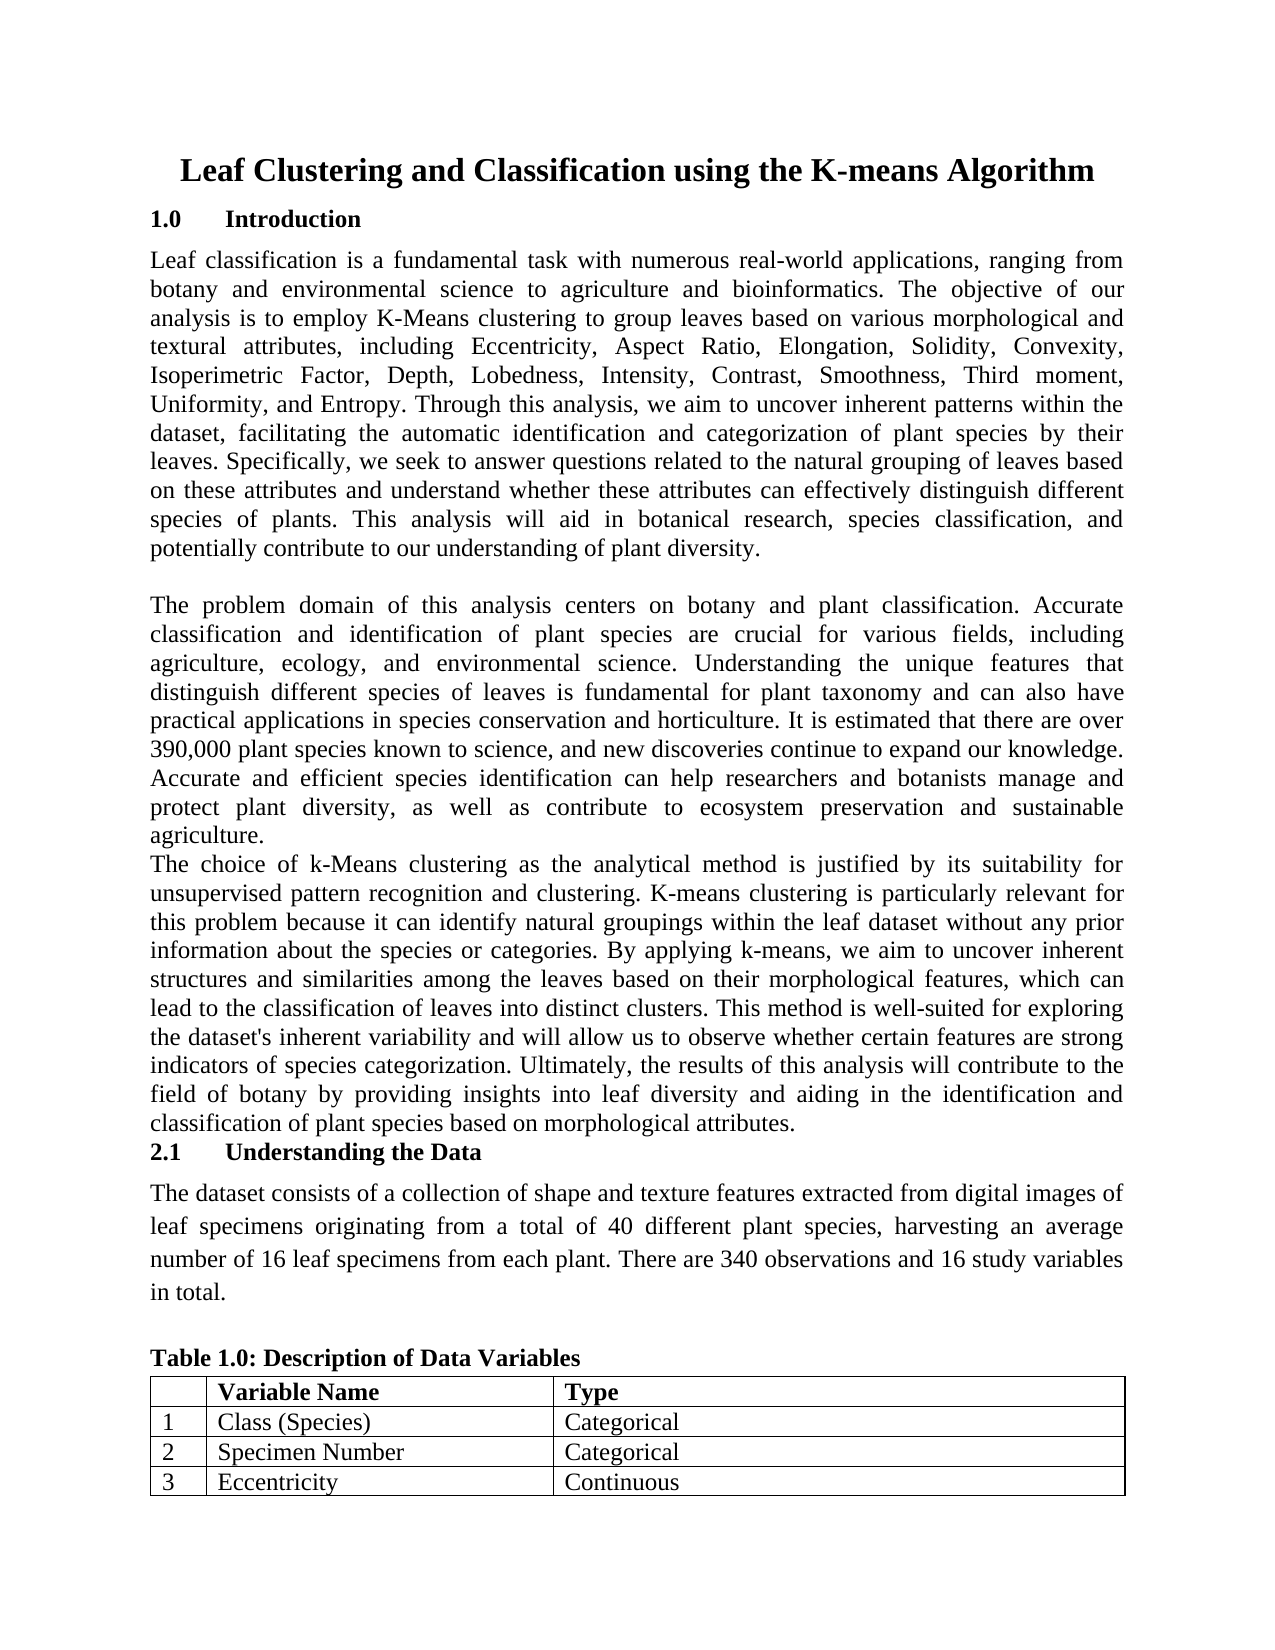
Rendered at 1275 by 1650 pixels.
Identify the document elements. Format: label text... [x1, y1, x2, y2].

table_header Variable Name [207, 1377, 553, 1406]
table_cell Eccentricity [207, 1467, 553, 1495]
text 2.1 Understanding the Data [150, 1137, 1125, 1166]
text 1.0 Introduction [150, 204, 1125, 233]
text The choice of k-Means clustering as the analytical method is justified by its suitability for unsupervised pattern recognition and clustering. K-means clustering is particularly relevant for this problem because it can identify natural groupings within the leaf dataset without any prior information about the species or categories. By applying k-means, we aim to uncover inherent structures and similarities among the leaves based on their morphological features, which can lead to the classification of leaves into distinct clusters. This method is well-suited for exploring the dataset's inherent variability and will allow us to observe whether certain features are strong indicators of species categorization. Ultimately, the results of this analysis will contribute to the field of botany by providing insights into leaf diversity and aiding in the identification and classification of plant species based on morphological attributes. [150, 849, 1125, 1137]
table_cell Categorical [554, 1437, 1124, 1466]
table_cell Class (Species) [207, 1407, 553, 1436]
text Leaf classification is a fundamental task with numerous real-world applications, ranging from botany and environmental science to agriculture and bioinformatics. The objective of our analysis is to employ K-Means clustering to group leaves based on various morphological and textural attributes, including Eccentricity, Aspect Ratio, Elongation, Solidity, Convexity, Isoperimetric Factor, Depth, Lobedness, Intensity, Contrast, Smoothness, Third moment, Uniformity, and Entropy. Through this analysis, we aim to uncover inherent patterns within the dataset, facilitating the automatic identification and categorization of plant species by their leaves. Specifically, we seek to answer questions related to the natural grouping of leaves based on these attributes and understand whether these attributes can effectively distinguish different species of plants. This analysis will aid in botanical research, species classification, and potentially contribute to our understanding of plant diversity. [150, 245, 1125, 561]
table_header [151, 1377, 206, 1406]
table_cell Specimen Number [207, 1437, 553, 1466]
table_cell 3 [151, 1467, 206, 1495]
table_cell Categorical [554, 1407, 1124, 1436]
table_header Type [554, 1377, 1124, 1406]
text The dataset consists of a collection of shape and texture features extracted from digital images of leaf specimens originating from a total of 40 different plant species, harvesting an average number of 16 leaf specimens from each plant. There are 340 observations and 16 study variables in total. [150, 1178, 1125, 1306]
text Table 1.0: Description of Data Variables [150, 1343, 1125, 1372]
table_cell 1 [151, 1407, 206, 1436]
text Leaf Clustering and Classification using the K-means Algorithm [150, 150, 1125, 188]
table_cell 2 [151, 1437, 206, 1466]
text The problem domain of this analysis centers on botany and plant classification. Accurate classification and identification of plant species are crucial for various fields, including agriculture, ecology, and environmental science. Understanding the unique features that distinguish different species of leaves is fundamental for plant taxonomy and can also have practical applications in species conservation and horticulture. It is estimated that there are over 390,000 plant species known to science, and new discoveries continue to expand our knowledge. Accurate and efficient species identification can help researchers and botanists manage and protect plant diversity, as well as contribute to ecosystem preservation and sustainable agriculture. [150, 591, 1125, 849]
table_cell Continuous [554, 1467, 1124, 1495]
